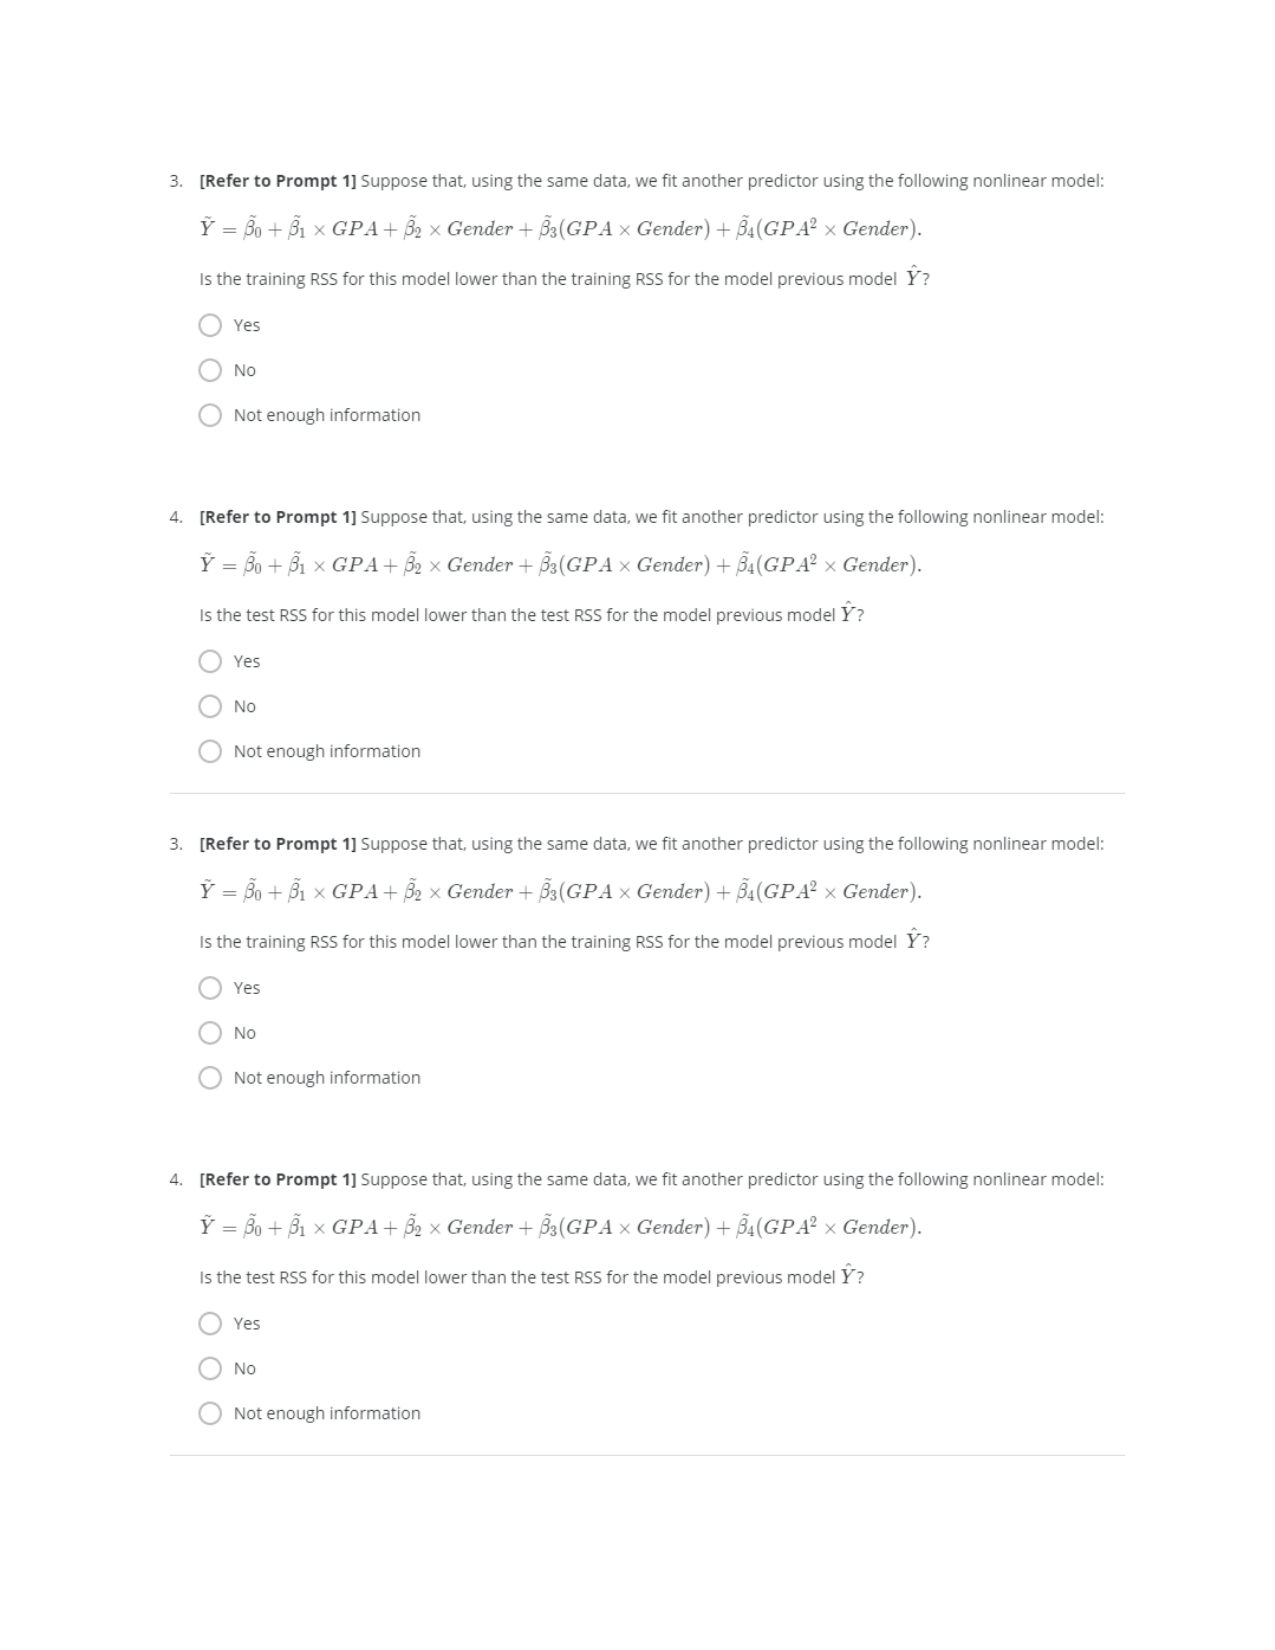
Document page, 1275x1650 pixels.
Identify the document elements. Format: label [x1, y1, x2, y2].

picture [150, 150, 1125, 794]
picture [150, 812, 1125, 1456]
